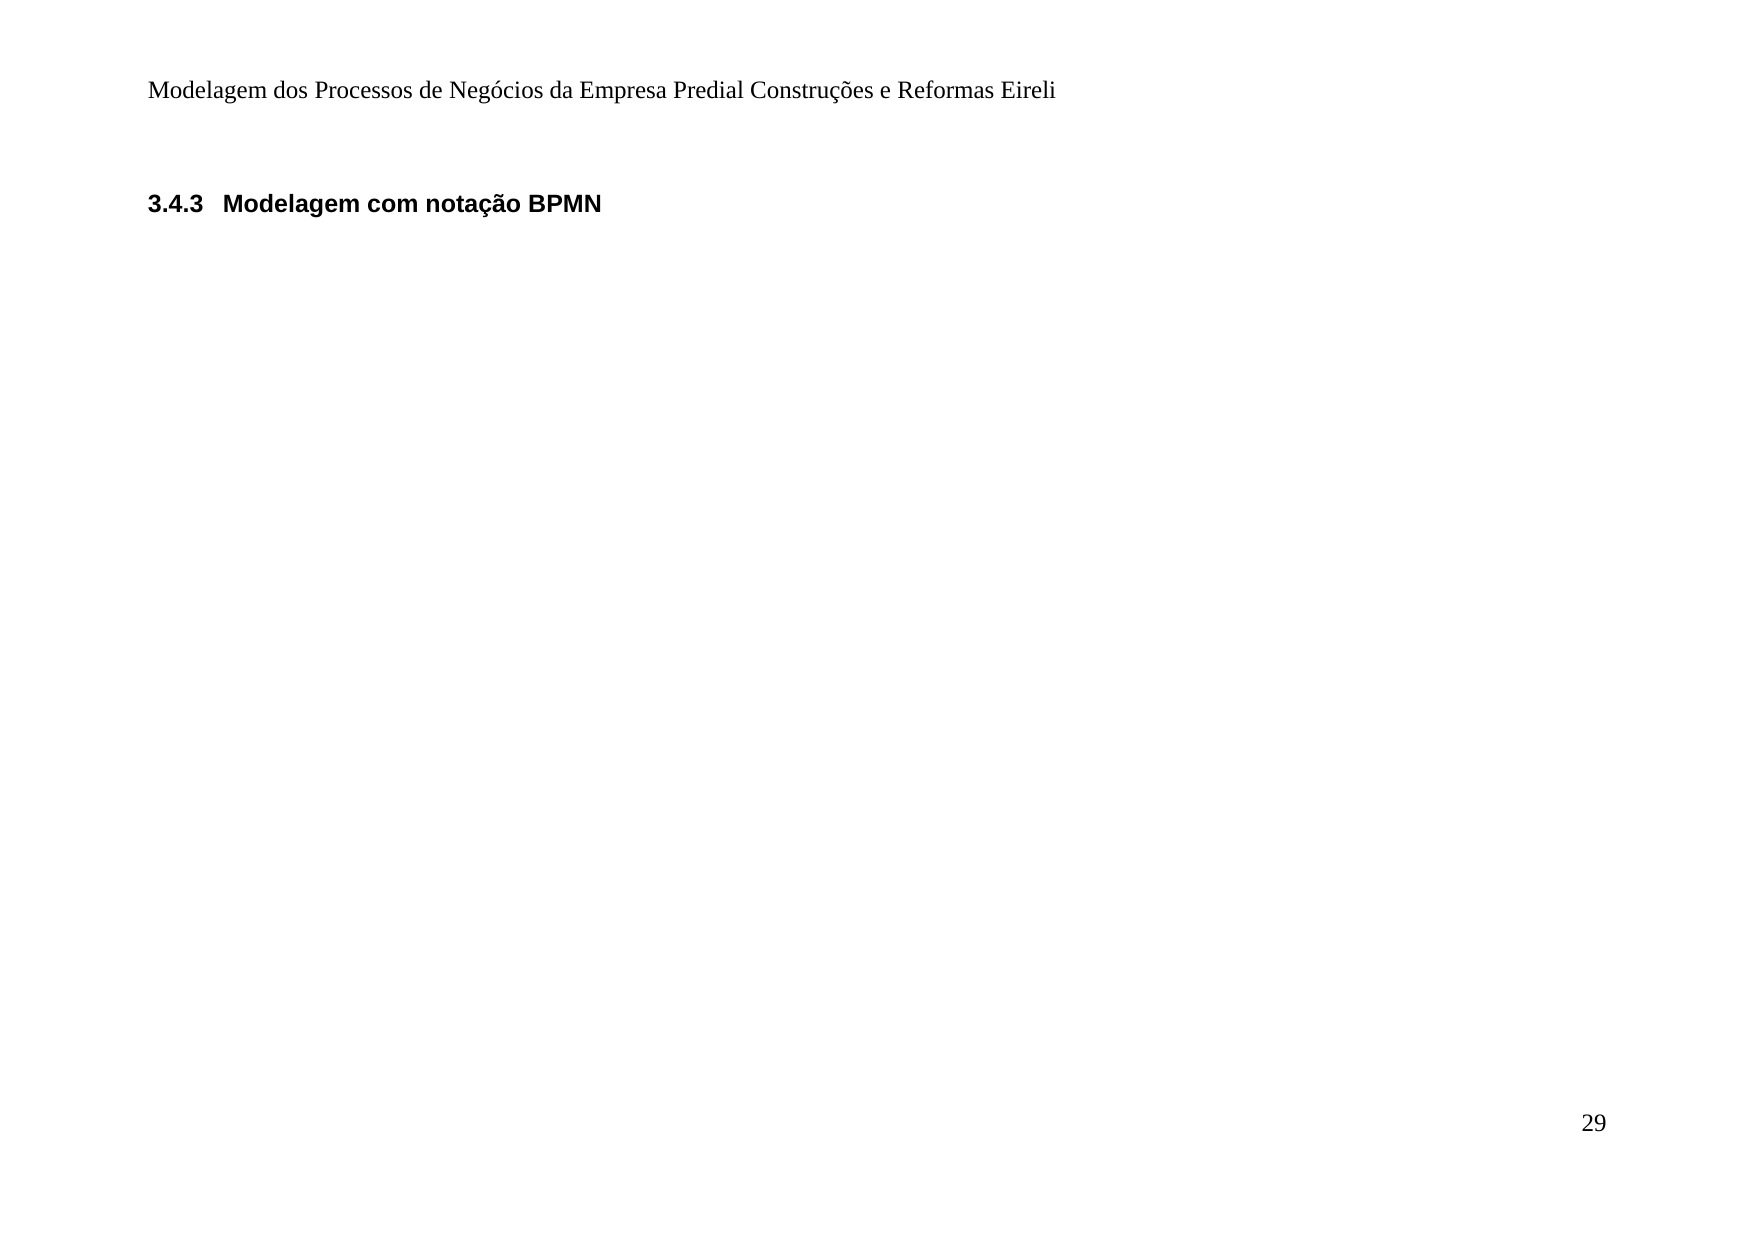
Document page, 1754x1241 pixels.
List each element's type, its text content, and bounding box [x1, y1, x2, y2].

subtitle Modelagem com notação BPMN [148, 189, 1606, 218]
